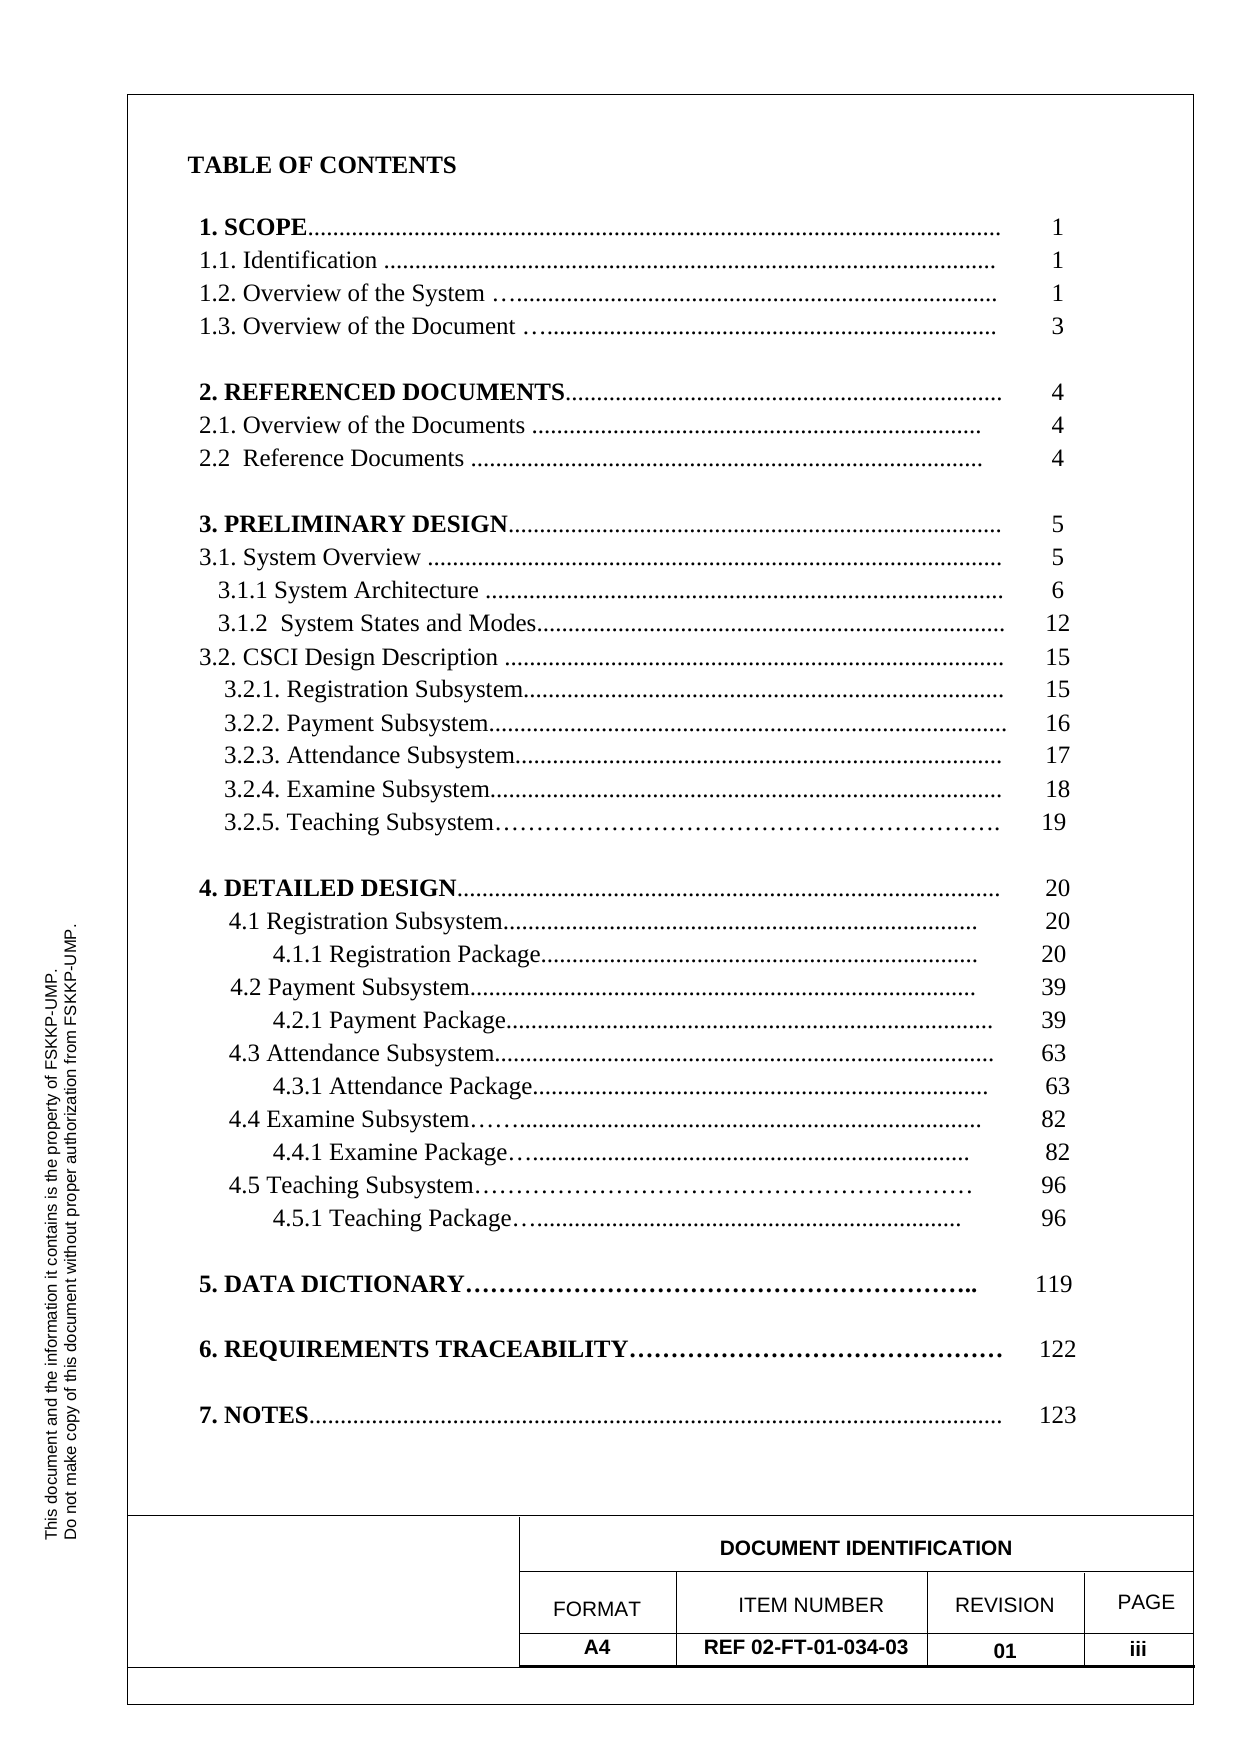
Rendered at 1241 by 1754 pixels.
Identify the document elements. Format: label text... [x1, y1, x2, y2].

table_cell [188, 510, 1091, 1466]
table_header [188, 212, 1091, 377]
text TABLE OF CONTENTS [187, 150, 1053, 179]
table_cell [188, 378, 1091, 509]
